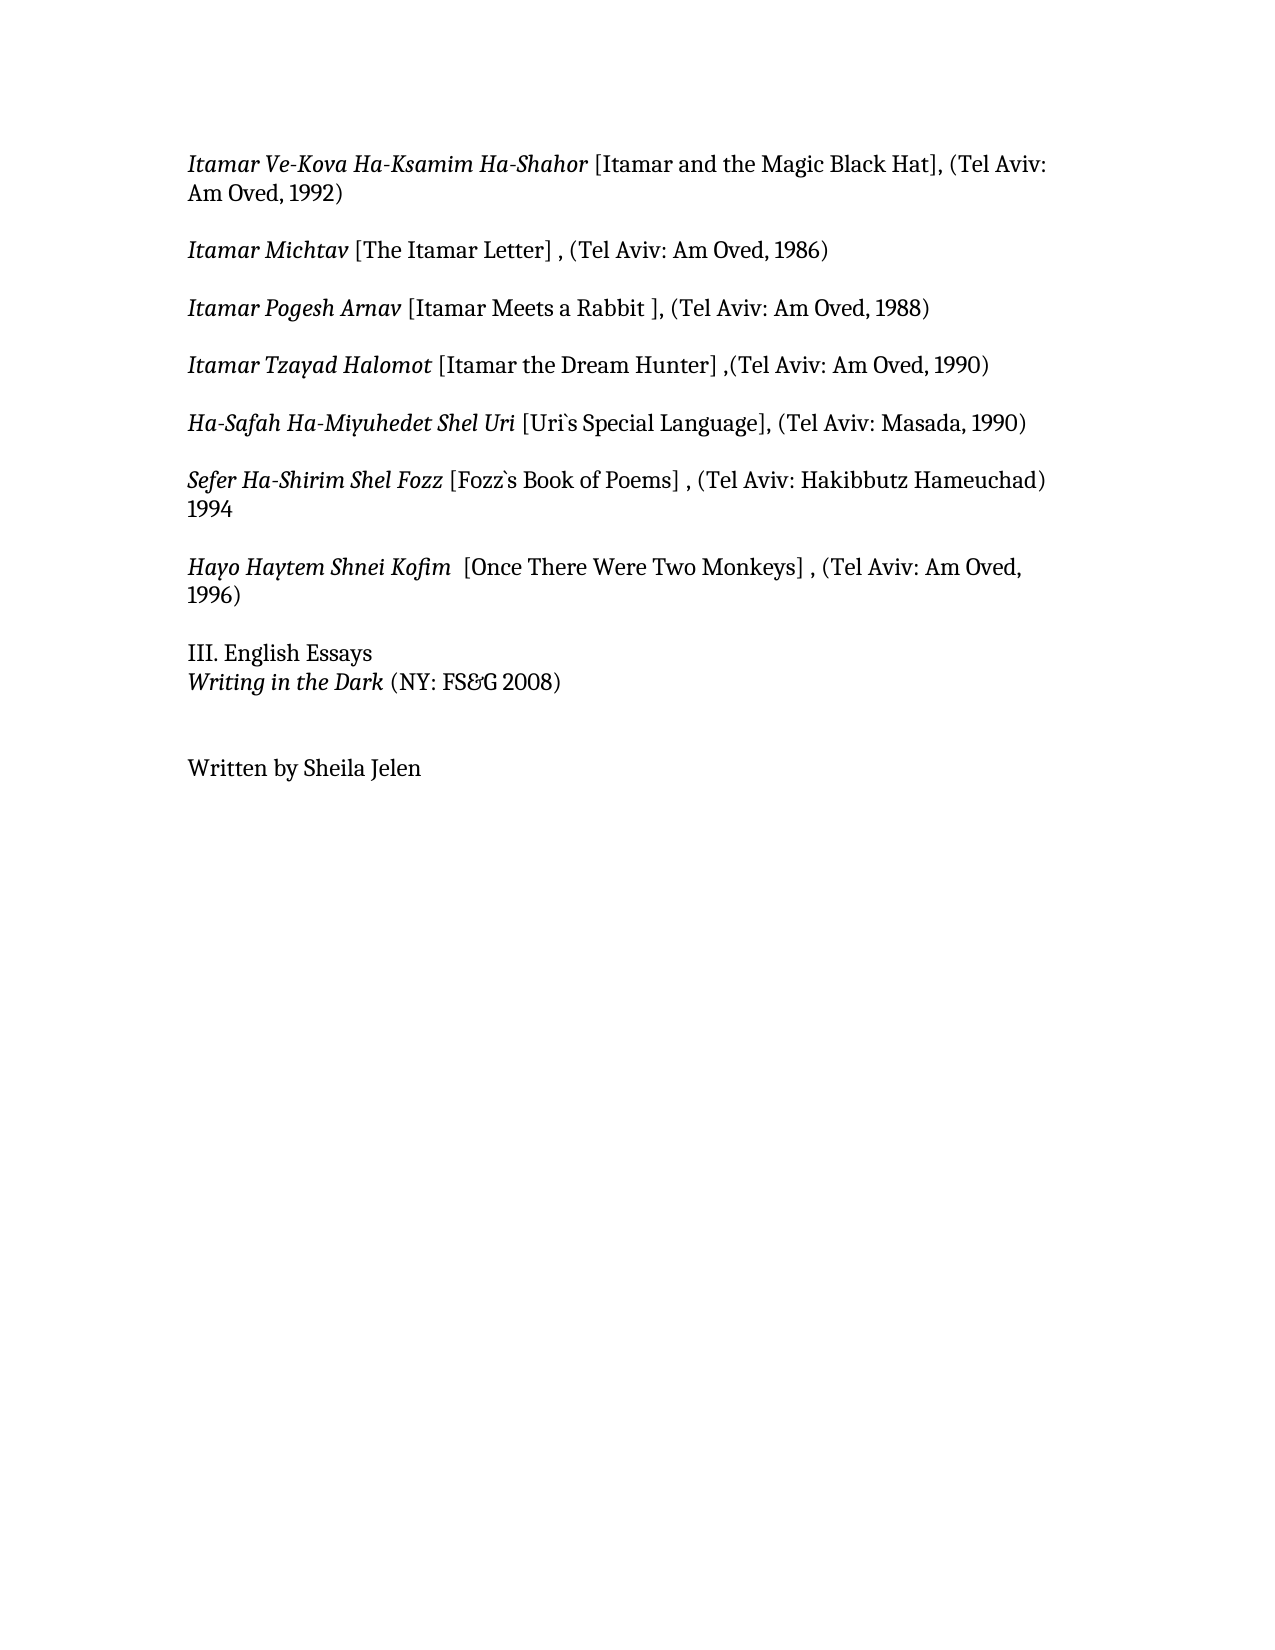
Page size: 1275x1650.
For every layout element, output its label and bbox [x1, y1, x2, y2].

table_cell [150, 150, 1114, 811]
